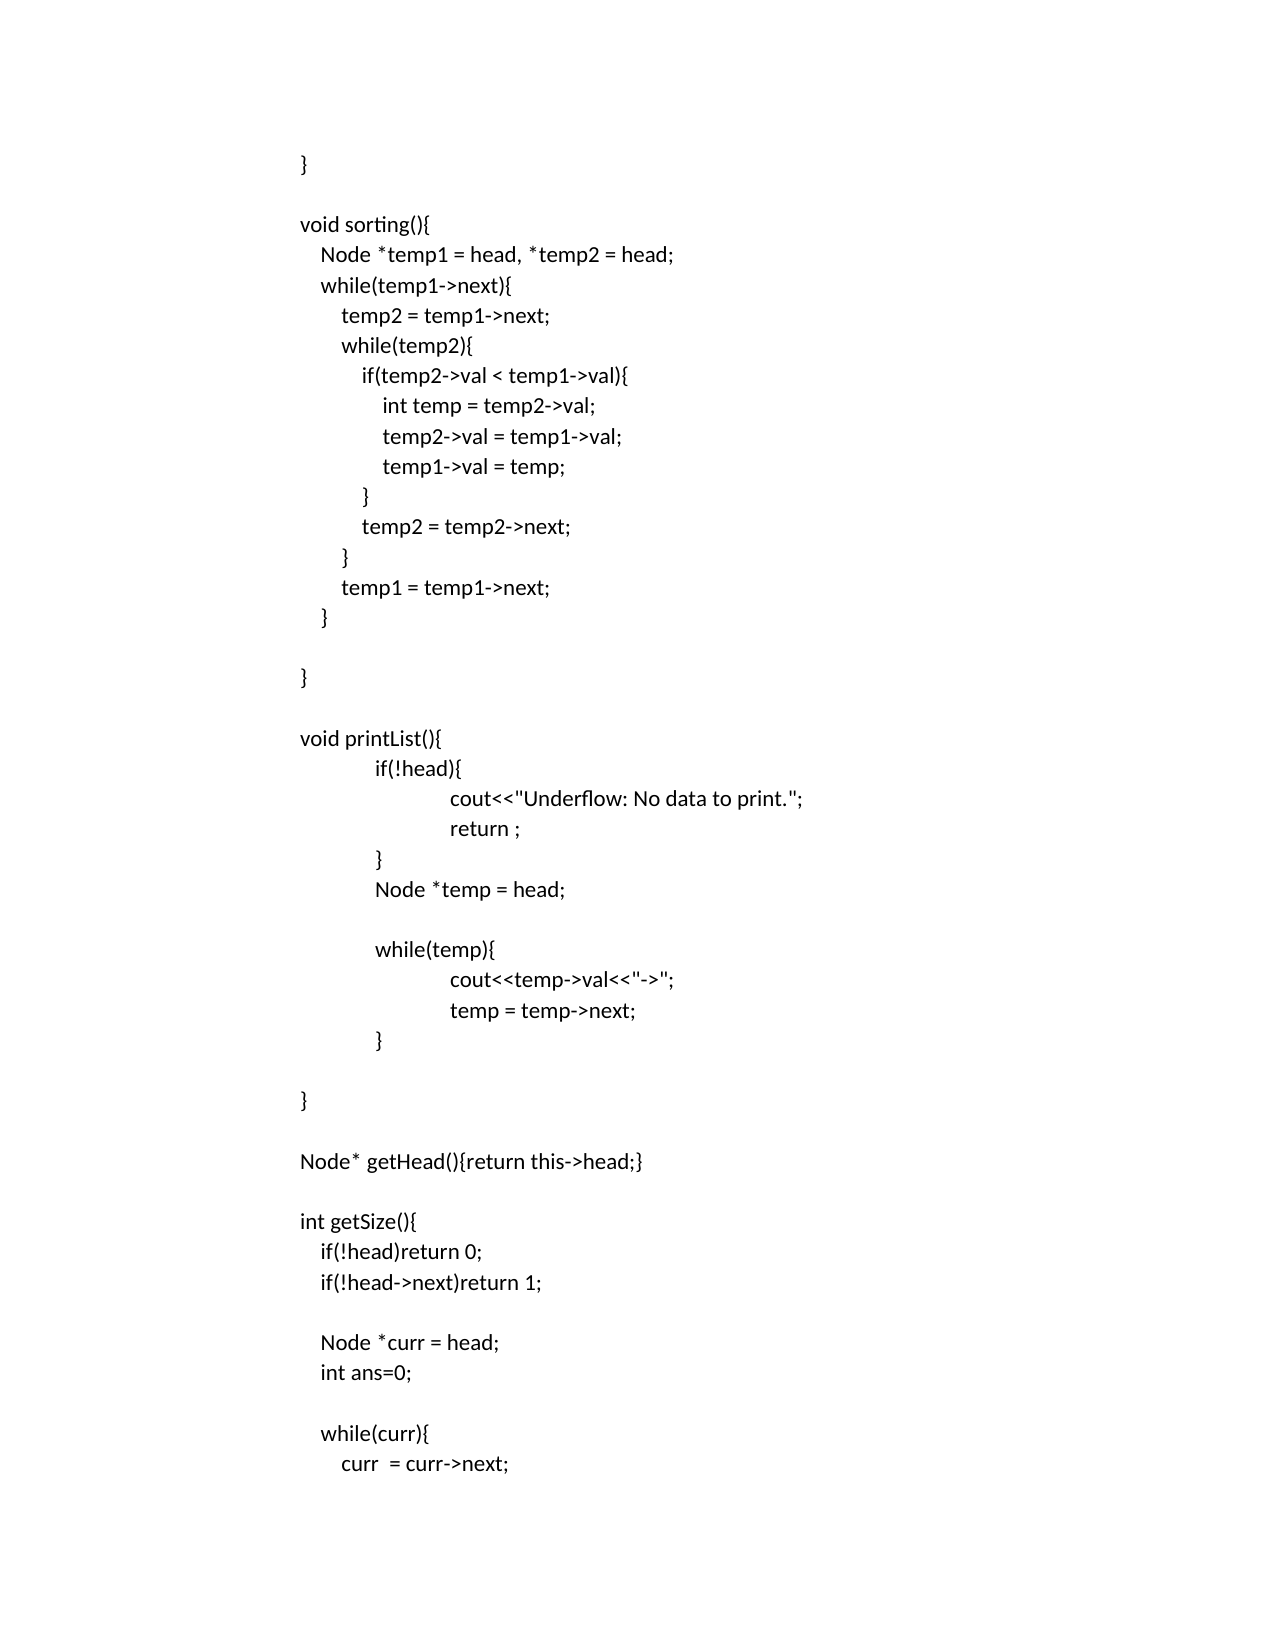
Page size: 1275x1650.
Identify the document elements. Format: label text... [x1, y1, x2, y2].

list } [225, 663, 1125, 692]
list while(temp){ [225, 935, 1125, 963]
list return ; [225, 814, 1125, 843]
list Node *curr = head; [225, 1328, 1125, 1356]
list while(temp1->next){ [225, 271, 1125, 299]
list temp2 = temp2->next; [225, 512, 1125, 541]
list int temp = temp2->val; [225, 392, 1125, 420]
list if(!head){ [225, 754, 1125, 782]
list if(!head)return 0; [225, 1237, 1125, 1266]
list while(curr){ [225, 1419, 1125, 1447]
list temp1 = temp1->next; [225, 573, 1125, 601]
list } [225, 150, 1125, 178]
list temp2->val = temp1->val; [225, 422, 1125, 450]
list while(temp2){ [225, 331, 1125, 359]
list if(!head->next)return 1; [225, 1268, 1125, 1296]
list int ans=0; [225, 1358, 1125, 1386]
list Node *temp1 = head, *temp2 = head; [225, 241, 1125, 269]
list Node* getHead(){return this->head;} [225, 1147, 1125, 1175]
list void printList(){ [225, 724, 1125, 752]
list Node *temp = head; [225, 875, 1125, 903]
list temp1->val = temp; [225, 452, 1125, 480]
list temp = temp->next; [225, 996, 1125, 1024]
list } [225, 1086, 1125, 1114]
list } [225, 1026, 1125, 1054]
list int getSize(){ [225, 1207, 1125, 1235]
list temp2 = temp1->next; [225, 301, 1125, 329]
list } [225, 482, 1125, 510]
list } [225, 603, 1125, 631]
list cout<<temp->val<<"->"; [225, 966, 1125, 994]
list } [225, 543, 1125, 571]
list cout<<"Underflow: No data to print."; [225, 784, 1125, 812]
list curr = curr->next; [225, 1449, 1125, 1477]
list void sorting(){ [225, 210, 1125, 238]
list } [225, 845, 1125, 873]
list if(temp2->val < temp1->val){ [225, 361, 1125, 389]
